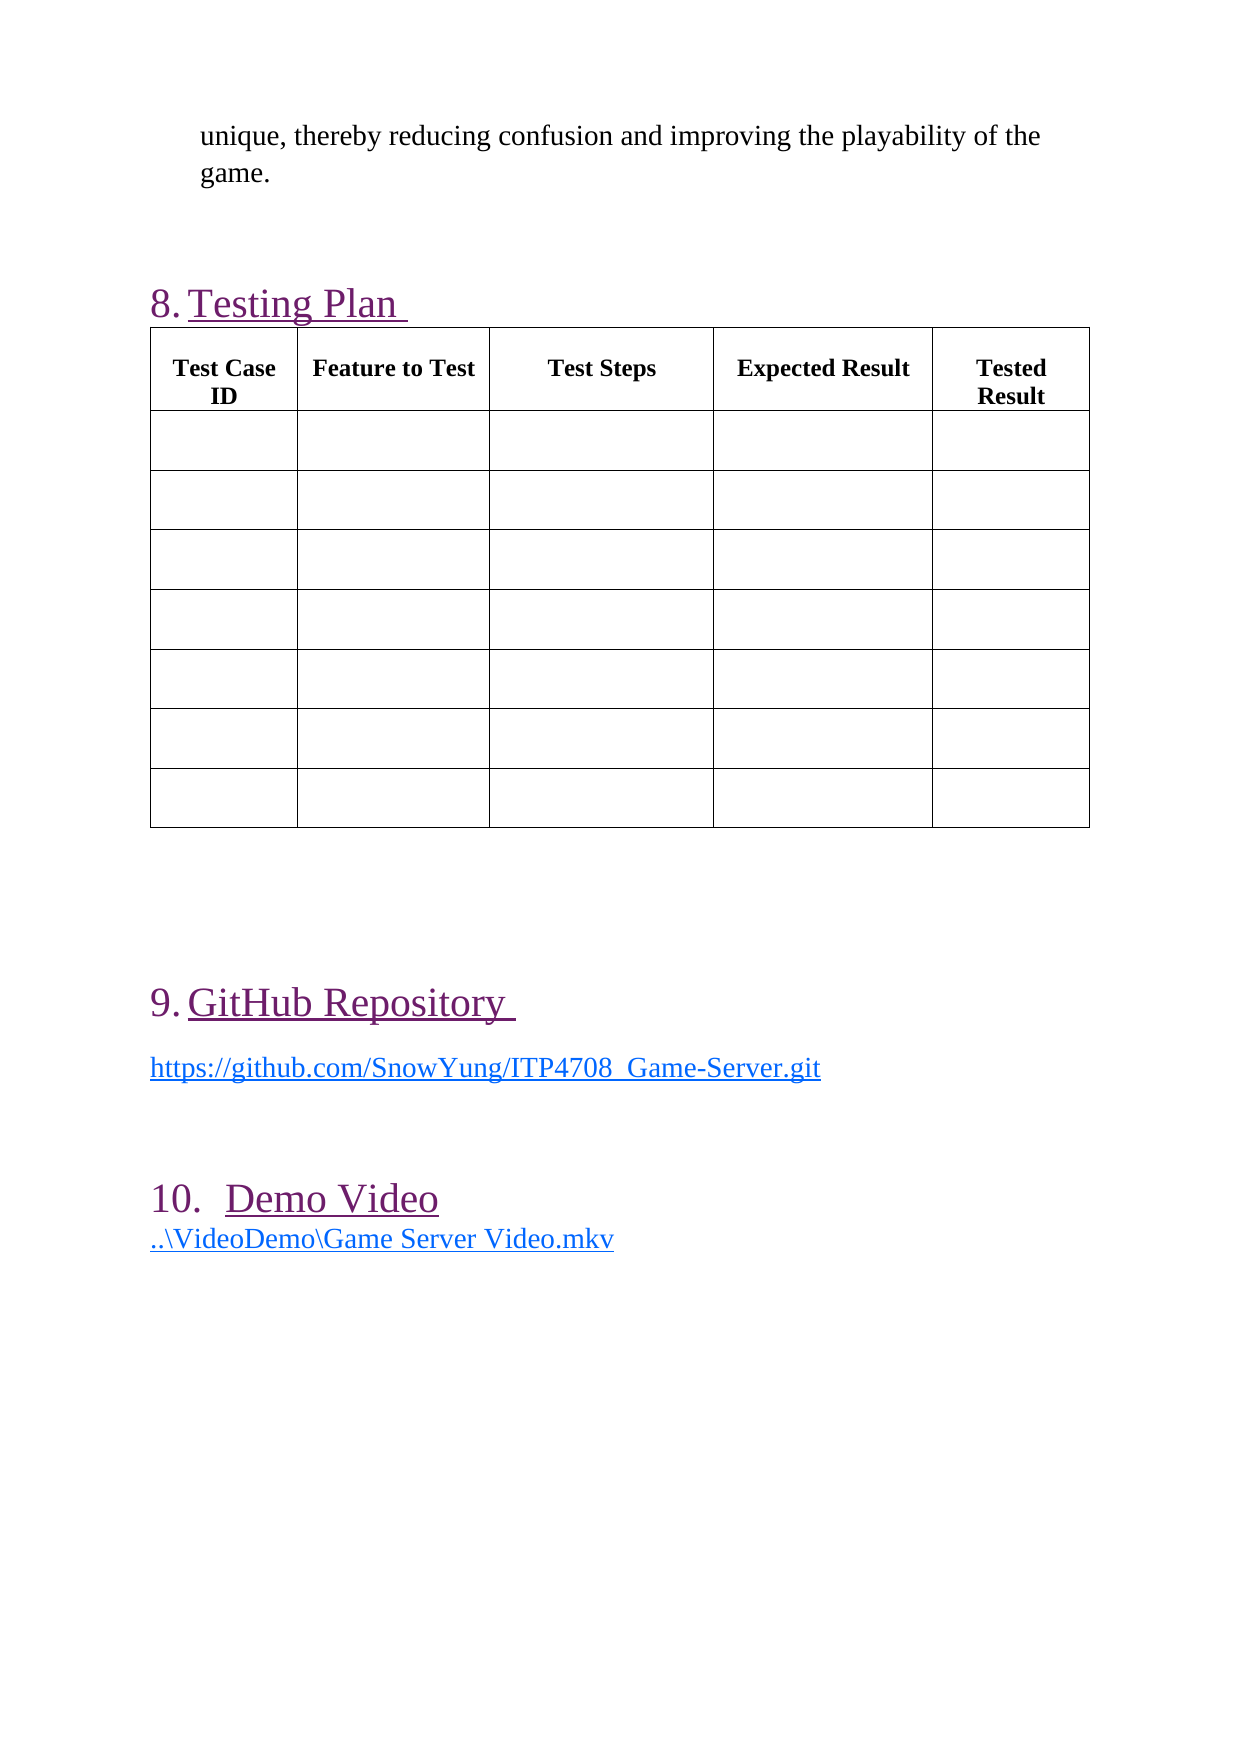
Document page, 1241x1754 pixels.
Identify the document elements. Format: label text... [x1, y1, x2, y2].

table_cell [714, 471, 932, 529]
table_cell [298, 530, 489, 589]
table_header Expected Result [714, 328, 932, 410]
subtitle Demo Video [150, 1174, 1090, 1222]
text https://github.com/SnowYung/ITP4708_Game-Server.git [150, 1050, 1090, 1083]
table_cell [714, 411, 932, 470]
table_cell [714, 590, 932, 648]
table_header Tested Result [933, 328, 1089, 410]
table_cell [151, 709, 297, 768]
table_cell [933, 530, 1089, 589]
table_cell [490, 590, 713, 648]
table_header Test Case ID [151, 328, 297, 410]
subtitle Testing Plan [150, 279, 1090, 327]
table_cell [298, 590, 489, 648]
table_cell [933, 411, 1089, 470]
table_cell [714, 650, 932, 708]
table_cell [151, 650, 297, 708]
table_cell [490, 650, 713, 708]
table_cell [151, 411, 297, 470]
table_cell [298, 471, 489, 529]
table_cell [490, 709, 713, 768]
table_cell [151, 471, 297, 529]
table_header Test Steps [490, 328, 713, 410]
table_cell [490, 530, 713, 589]
table_cell [714, 530, 932, 589]
table_cell [933, 650, 1089, 708]
table_cell [714, 709, 932, 768]
table_cell [933, 471, 1089, 529]
subtitle GitHub Repository [150, 977, 1090, 1025]
table_cell [490, 411, 713, 470]
table_cell [298, 769, 489, 827]
table_header Feature to Test [298, 328, 489, 410]
text ..\VideoDemo\Game Server Video.mkv [150, 1222, 1090, 1255]
table_cell [933, 769, 1089, 827]
table_cell [714, 769, 932, 827]
table_cell [298, 650, 489, 708]
table_cell [298, 411, 489, 470]
table_cell [151, 769, 297, 827]
table_cell [490, 471, 713, 529]
table_cell [298, 709, 489, 768]
table_cell [151, 590, 297, 648]
table_cell [151, 530, 297, 589]
table_cell [933, 590, 1089, 648]
table_cell [490, 769, 713, 827]
table_cell [933, 709, 1089, 768]
